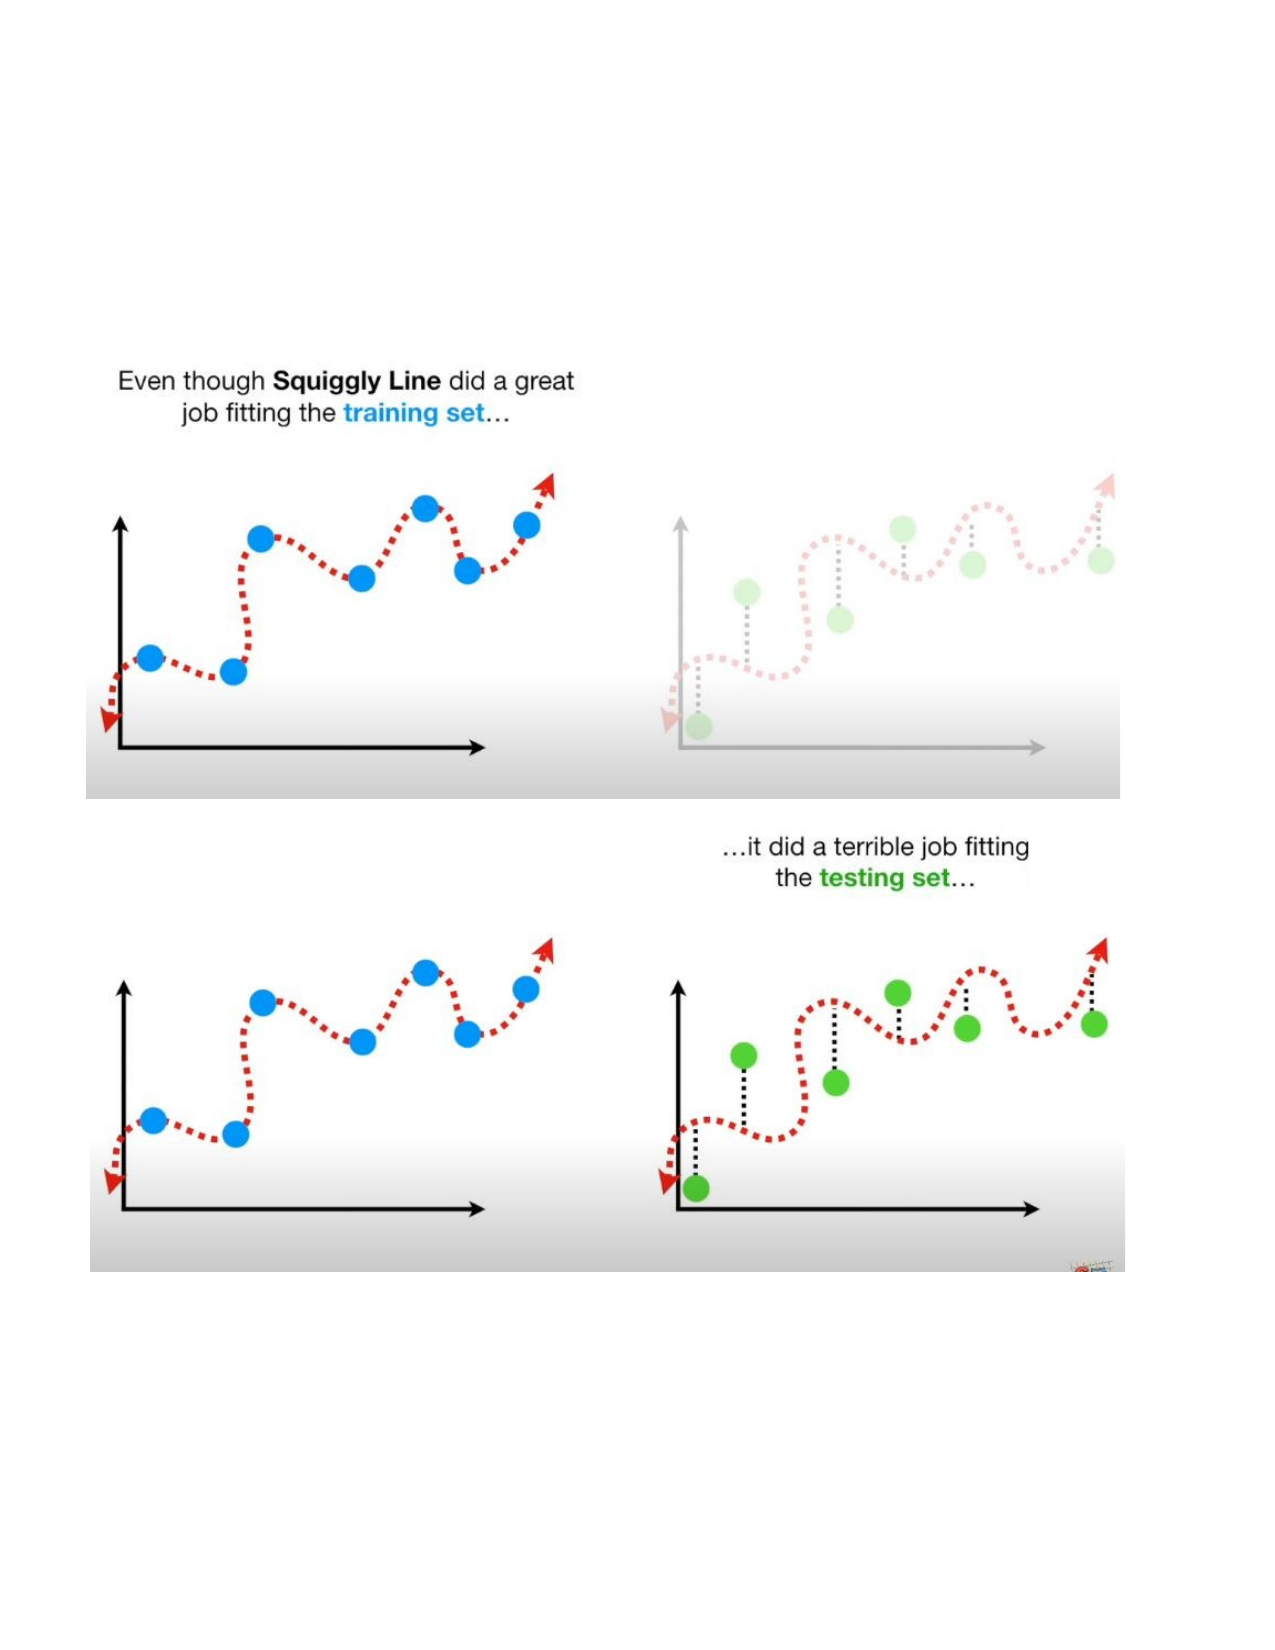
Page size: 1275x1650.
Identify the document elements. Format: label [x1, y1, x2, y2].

picture [90, 828, 1125, 1272]
picture [86, 362, 1121, 799]
